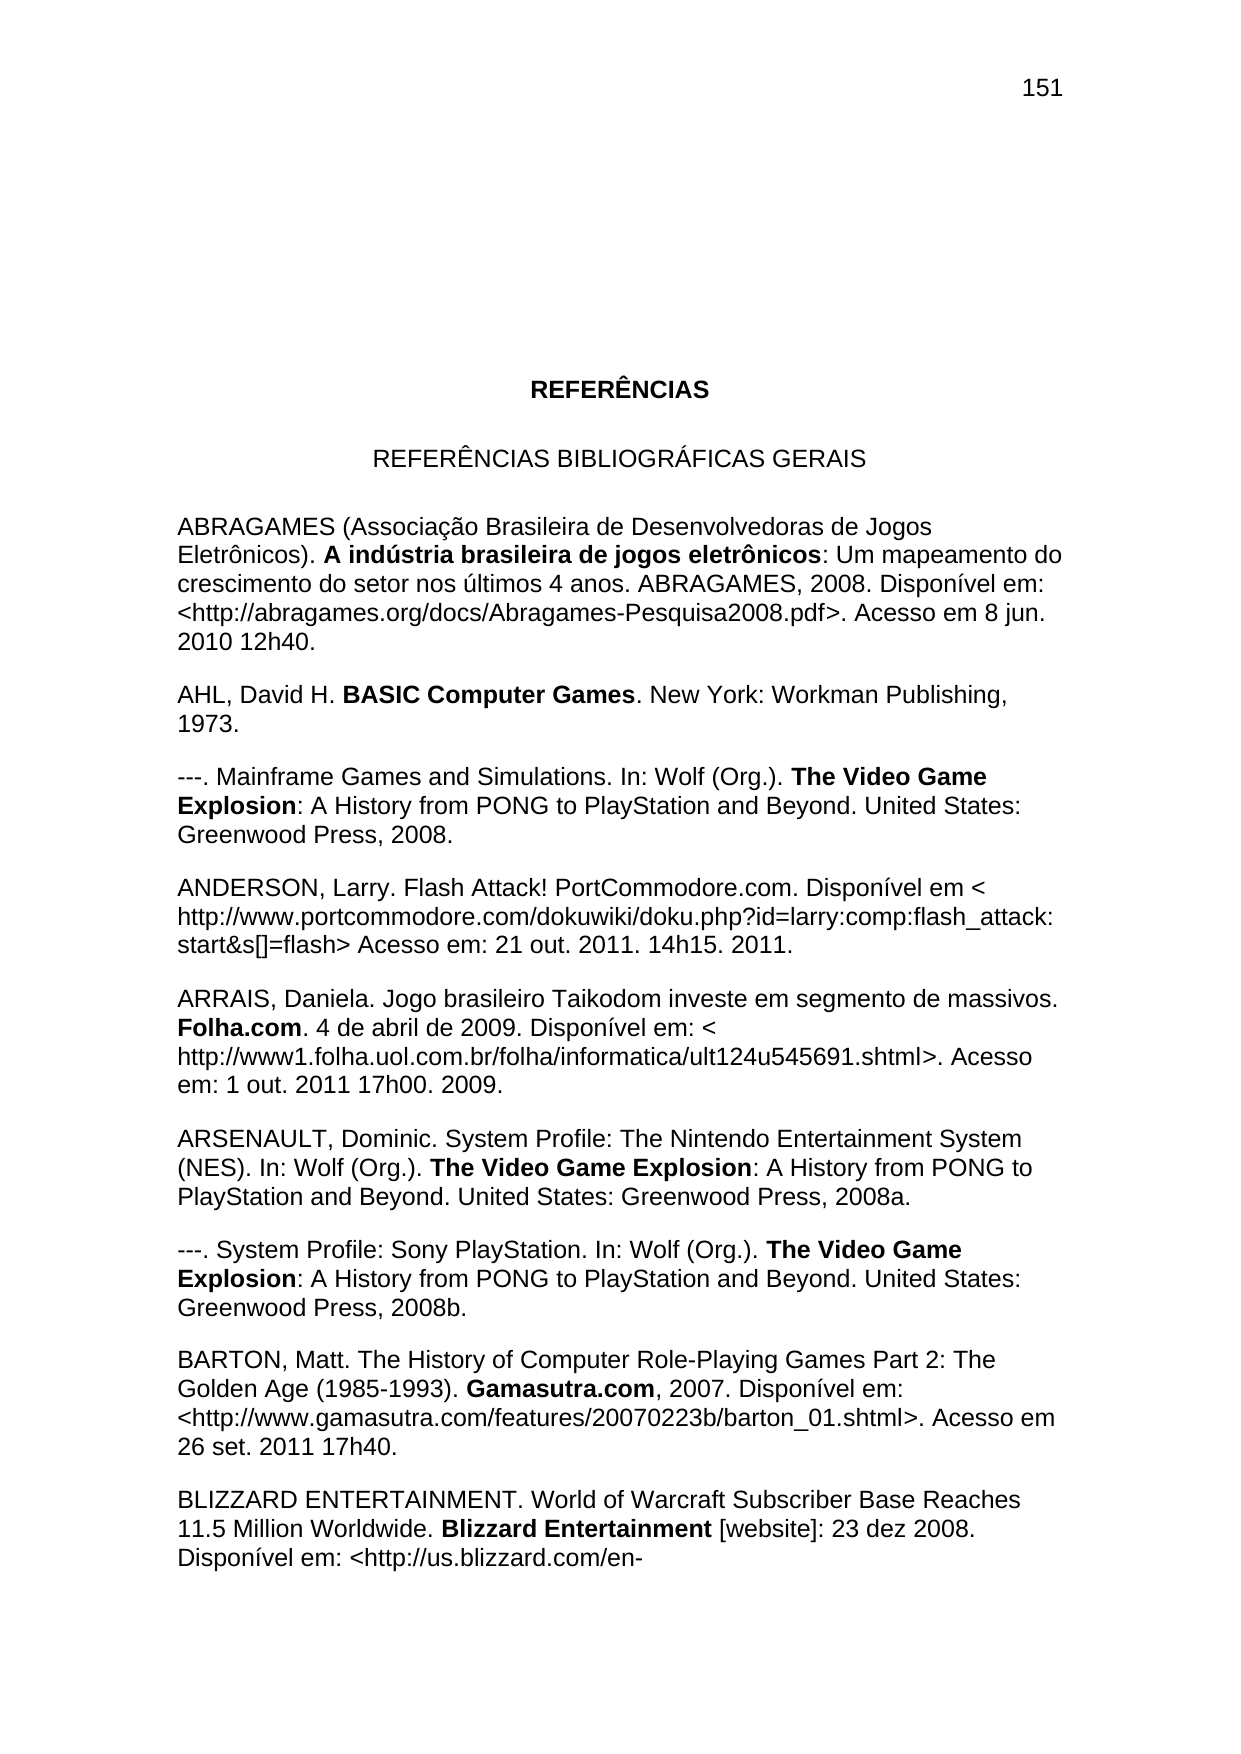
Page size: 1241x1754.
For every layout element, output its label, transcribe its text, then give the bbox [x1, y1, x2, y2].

text ARSENAULT, Dominic. System Profile: The Nintendo Entertainment System (NES). In: Wolf (Org.). The Video Game Explosion: A History from PONG to PlayStation and Beyond. United States: Greenwood Press, 2008a. [177, 1124, 1034, 1211]
text BLIZZARD ENTERTAINMENT. World of Warcraft Subscriber Base Reaches [177, 1485, 1078, 1514]
text 11.5 Million Worldwide. Blizzard Entertainment [website]: 23 dez 2008. Disponível em: <http://us.blizzard.com/en- [177, 1514, 1078, 1571]
text REFERÊNCIAS BIBLIOGRÁFICAS GERAIS [161, 444, 1078, 472]
text ---. Mainframe Games and Simulations. In: Wolf (Org.). The Video Game Explosion: A History from PONG to PlayStation and Beyond. United States: Greenwood Press, 2008. [177, 762, 1078, 848]
subtitle REFERÊNCIAS [162, 375, 1078, 404]
text <http://abragames.org/docs/Abragames-Pesquisa2008.pdf>. Acesso em 8 jun. 2010 12h40. [177, 598, 1047, 656]
text ---. System Profile: Sony PlayStation. In: Wolf (Org.). The Video Game Explosion: A History from PONG to PlayStation and Beyond. United States: Greenwood Press, 2008b. [177, 1235, 1078, 1321]
text ARRAIS, Daniela. Jogo brasileiro Taikodom investe em segmento de massivos. Folha.com. 4 de abril de 2009. Disponível em: < http://www1.folha.uol.com.br/folha/informatica/ult124u545691.shtml>. Acesso em: 1 out. 2011 17h00. 2009. [177, 984, 1061, 1099]
text ANDERSON, Larry. Flash Attack! PortCommodore.com. Disponível em < http://www.portcommodore.com/dokuwiki/doku.php?id=larry:comp:flash_attack: start&s[]=flash> Acesso em: 21 out. 2011. 14h15. 2011. [177, 873, 1056, 959]
text <http://www.gamasutra.com/features/20070223b/barton_01.shtml>. Acesso em 26 set. 2011 17h40. [177, 1403, 1078, 1460]
text AHL, David H. BASIC Computer Games. New York: Workman Publishing, 1973. [177, 680, 1024, 738]
text ABRAGAMES (Associação Brasileira de Desenvolvedoras de Jogos Eletrônicos). A indústria brasileira de jogos eletrônicos: Um mapeamento do crescimento do setor nos últimos 4 anos. ABRAGAMES, 2008. Disponível em: [177, 512, 1064, 598]
text BARTON, Matt. The History of Computer Role-Playing Games Part 2: The Golden Age (1985-1993). Gamasutra.com, 2007. Disponível em: [177, 1346, 998, 1402]
